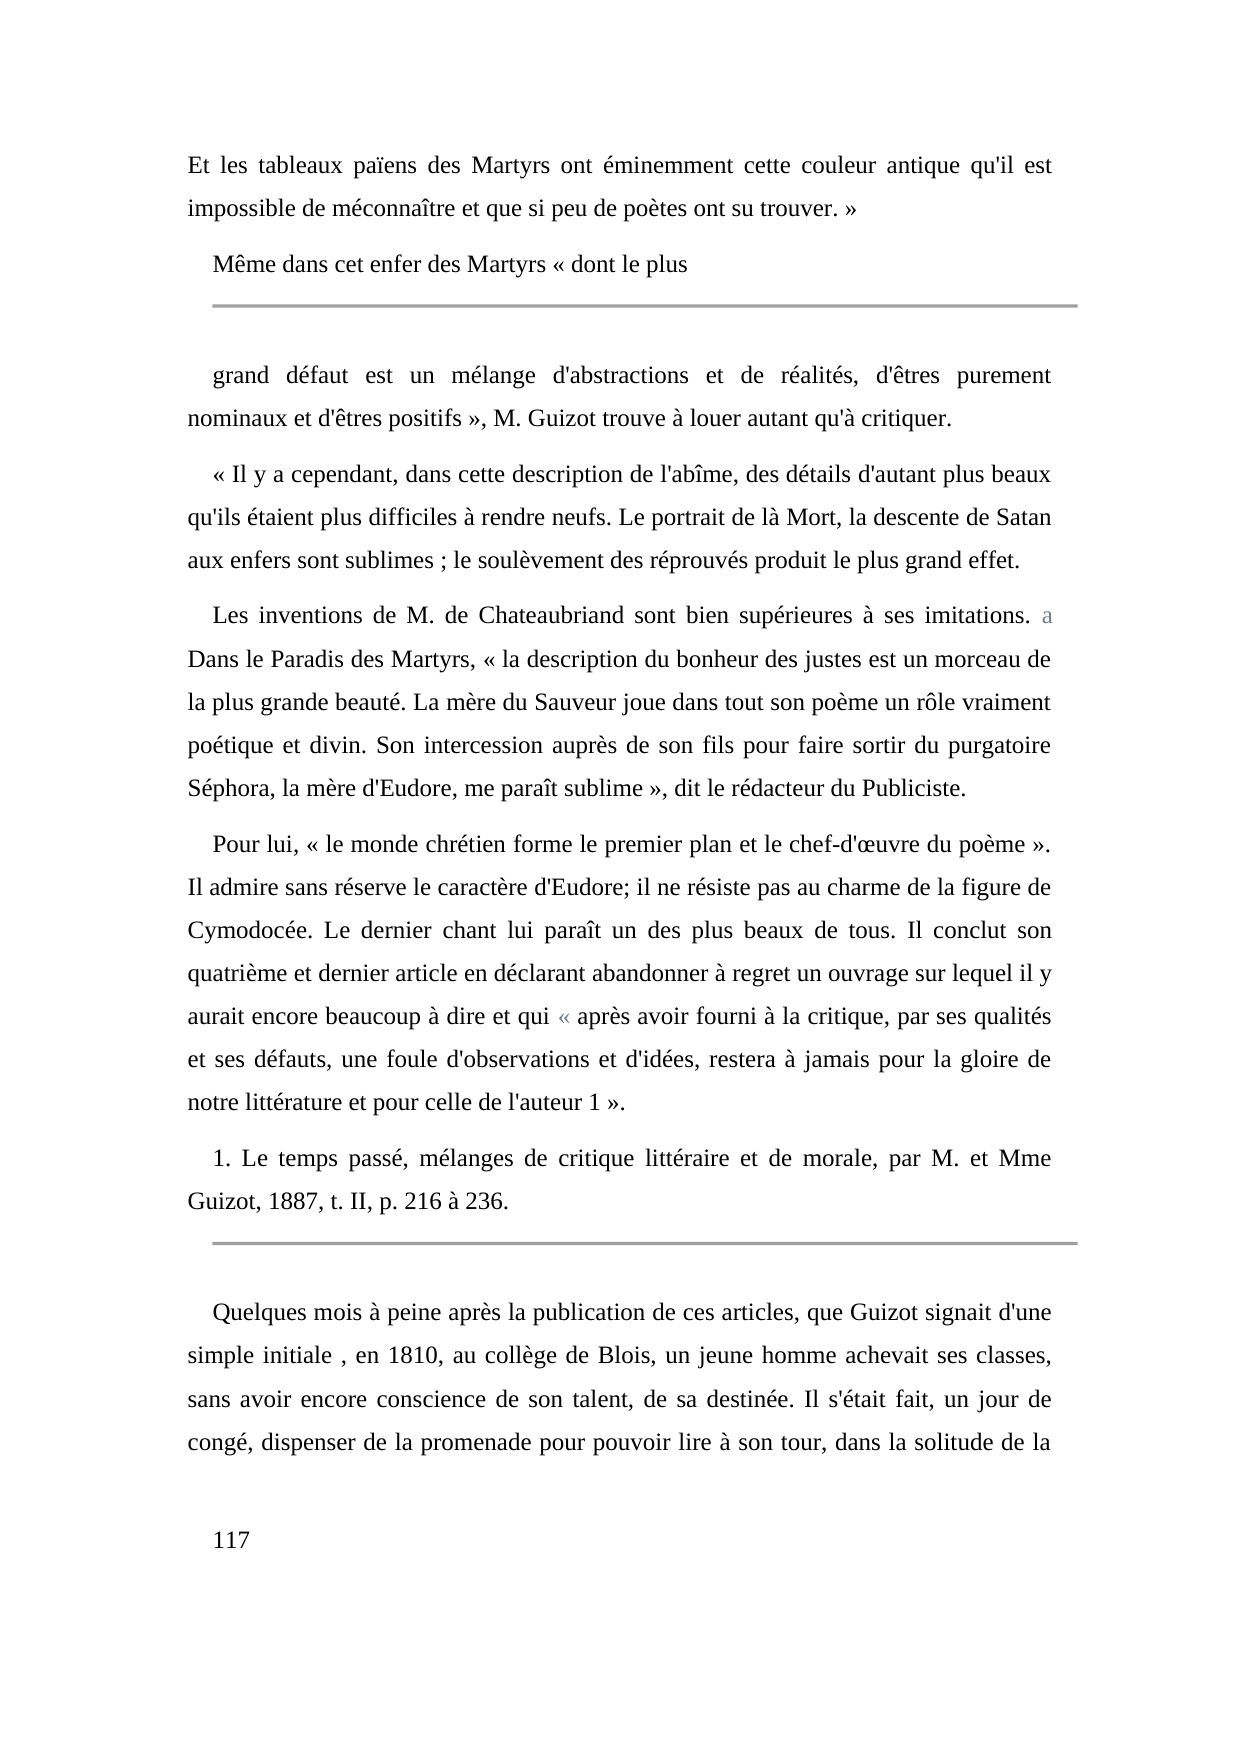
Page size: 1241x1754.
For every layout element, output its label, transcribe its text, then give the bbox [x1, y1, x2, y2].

text grand défaut est un mélange d'abstractions et de réalités, d'êtres purement nominaux et d'êtres positifs », M. Guizot trouve à louer autant qu'à critiquer. [187, 360, 1053, 432]
text Même dans cet enfer des Martyrs « dont le plus [187, 249, 1053, 277]
text 1. Le temps passé, mélanges de critique littéraire et de morale, par M. et Mme Guizot, 1887, t. II, p. 216 à 236. [187, 1143, 1053, 1215]
text Les inventions de M. de Chateaubriand sont bien supérieures à ses imitations. a Dans le Paradis des Martyrs, « la description du bonheur des justes est un morceau de la plus grande beauté. La mère du Sauveur joue dans tout son poème un rôle vraiment poétique et divin. Son intercession auprès de son fils pour faire sortir du purgatoire Séphora, la mère d'Eudore, me paraît sublime », dit le rédacteur du Publiciste. [187, 601, 1053, 802]
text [187, 150, 1053, 222]
text « Il y a cependant, dans cette description de l'abîme, des détails d'autant plus beaux qu'ils étaient plus difficiles à rendre neufs. Le portrait de là Mort, la descente de Satan aux enfers sont sublimes ; le soulèvement des réprouvés produit le plus grand effet. [187, 459, 1053, 574]
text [187, 1297, 1053, 1456]
text Pour lui, « le monde chrétien forme le premier plan et le chef-d'œuvre du poème ». Il admire sans réserve le caractère d'Eudore; il ne résiste pas au charme de la figure de Cymodocée. Le dernier chant lui paraît un des plus beaux de tous. Il conclut son quatrième et dernier article en déclarant abandonner à regret un ouvrage sur lequel il y aurait encore beaucoup à dire et qui « après avoir fourni à la critique, par ses qualités et ses défauts, une foule d'observations et d'idées, restera à jamais pour la gloire de notre littérature et pour celle de l'auteur 1 ». [187, 829, 1053, 1116]
